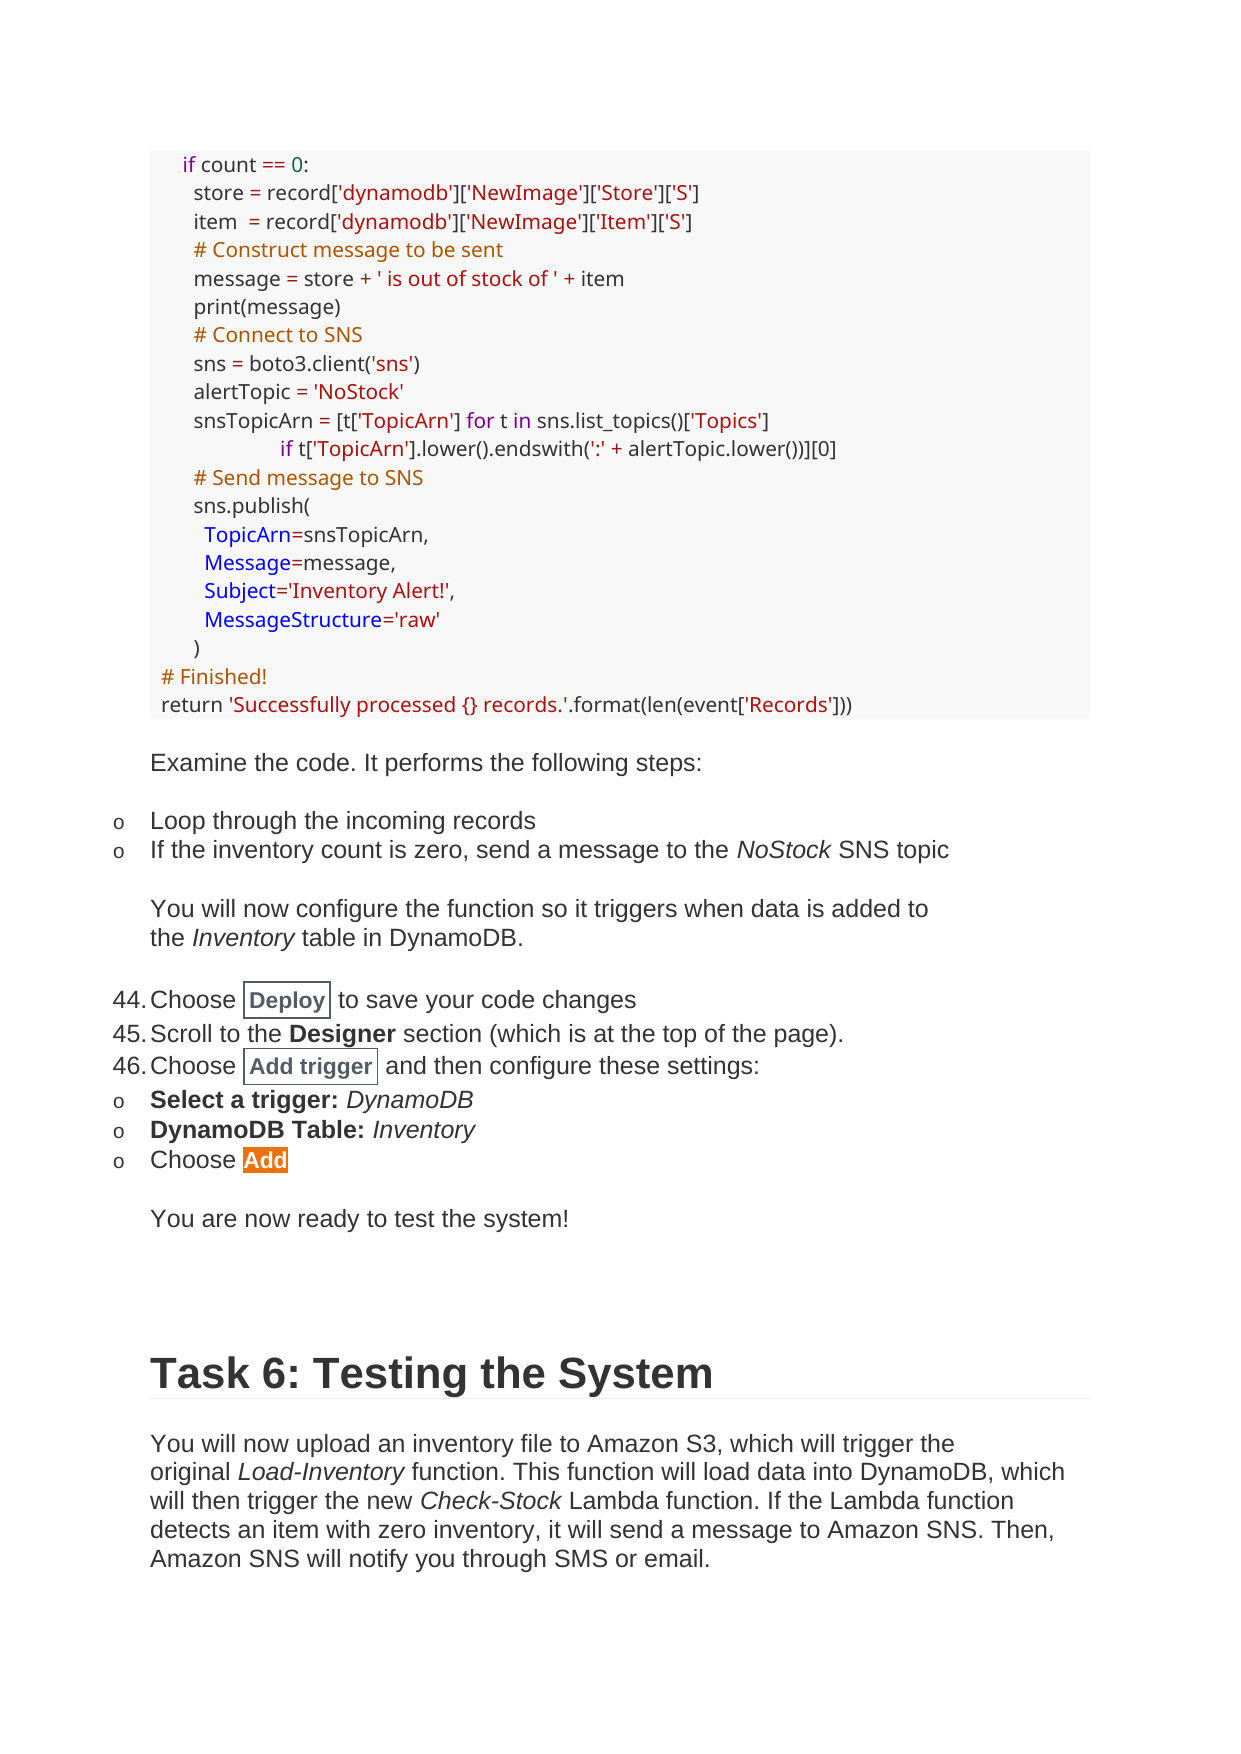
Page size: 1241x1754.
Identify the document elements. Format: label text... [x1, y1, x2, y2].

text You are now ready to test the system! [150, 1204, 1090, 1232]
text alertTopic = 'NoStock' [150, 377, 1090, 406]
list Scroll to the Designer section (which is at the top of the page). [112, 1019, 1090, 1048]
list Choose Deploy to save your code changes [112, 981, 243, 1019]
text message = store + ' is out of stock of ' + item [150, 264, 1090, 292]
text Examine the code. It performs the following steps: [150, 748, 1090, 777]
list DynamoDB Table: Inventory [112, 1115, 1090, 1145]
list Loop through the incoming records [112, 806, 1090, 836]
text You will now upload an inventory file to Amazon S3, which will trigger the original Load-Inventory function. This function will load data into DynamoDB, which will then trigger the new Check-Stock Lambda function. If the Lambda function detects an item with zero inventory, it will send a message to Amazon SNS. Then, Amazon SNS will notify you through SMS or email. [150, 1428, 1090, 1572]
text if t['TopicArn'].lower().endswith(':' + alertTopic.lower())][0] [150, 434, 1090, 463]
text Subject='Inventory Alert!', [150, 577, 1090, 605]
list Choose Add trigger and then configure these settings: [378, 1048, 1090, 1085]
text Task 6: Testing the System [150, 1347, 1090, 1398]
list Choose Add [112, 1145, 1090, 1174]
text # Finished! [150, 662, 1090, 690]
text if count == 0: [150, 150, 1090, 178]
text Message=message, [150, 548, 1090, 577]
text return 'Successfully processed {} records.'.format(len(event['Records'])) [150, 690, 1090, 719]
text # Connect to SNS [150, 321, 1090, 349]
text MessageStructure='raw' [150, 605, 1090, 633]
list If the inventory count is zero, send a message to the NoStock SNS topic [112, 836, 1090, 865]
text ) [150, 633, 1090, 662]
list Choose Deploy to save your code changes [331, 981, 1090, 1019]
text item = record['dynamodb']['NewImage']['Item']['S'] [150, 207, 1090, 235]
text You will now configure the function so it triggers when data is added to the Inventory table in DynamoDB. [150, 894, 1090, 952]
text # Send message to SNS [150, 463, 1090, 491]
text print(message) [150, 292, 1090, 321]
text sns = boto3.client('sns') [150, 349, 1090, 377]
list Select a trigger: DynamoDB [112, 1085, 1090, 1115]
text TopicArn=snsTopicArn, [150, 520, 1090, 548]
text sns.publish( [150, 491, 1090, 520]
text snsTopicArn = [t['TopicArn'] for t in sns.list_topics()['Topics'] [150, 406, 1090, 434]
text # Construct message to be sent [150, 235, 1090, 264]
text store = record['dynamodb']['NewImage']['Store']['S'] [150, 178, 1090, 207]
list Choose Add trigger and then configure these settings: [112, 1048, 243, 1085]
